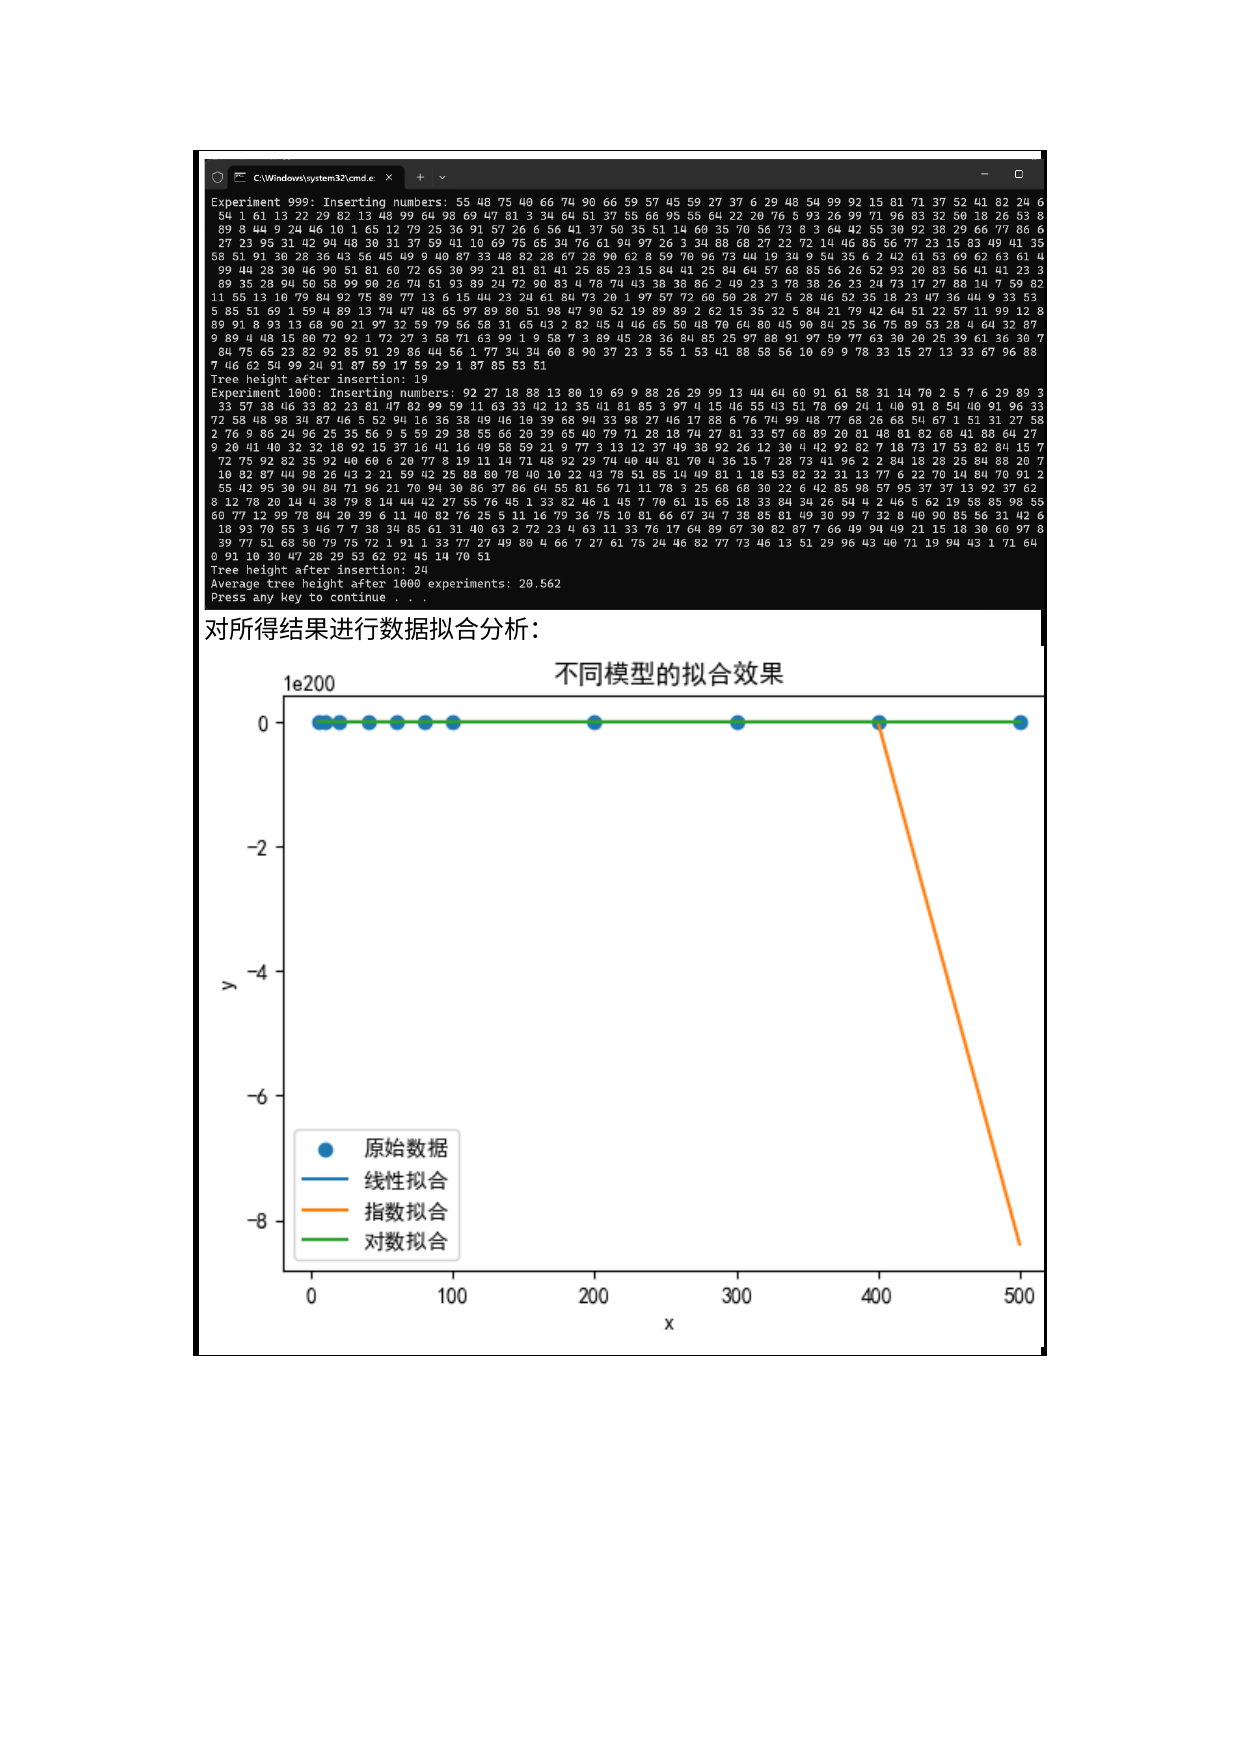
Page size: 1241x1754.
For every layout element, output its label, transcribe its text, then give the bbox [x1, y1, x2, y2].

picture [204, 646, 1044, 1347]
picture [204, 159, 1044, 610]
